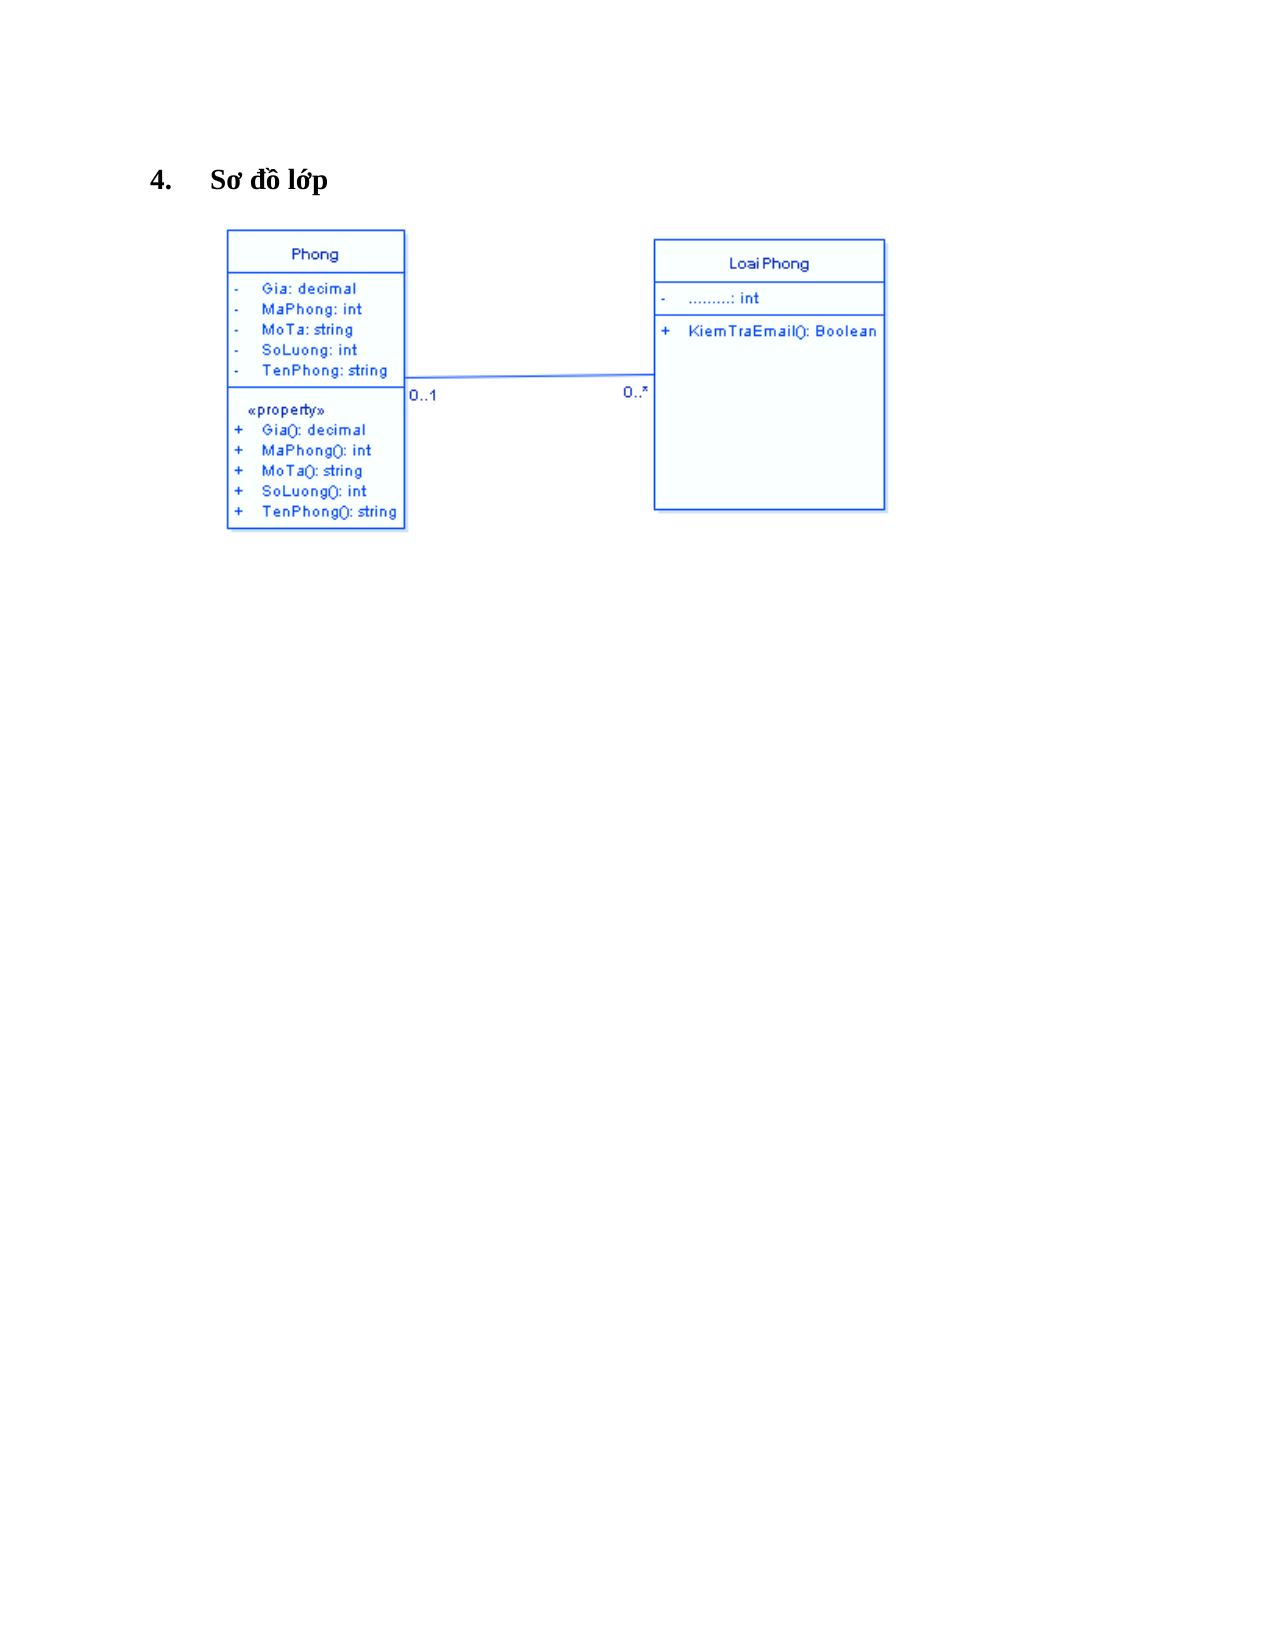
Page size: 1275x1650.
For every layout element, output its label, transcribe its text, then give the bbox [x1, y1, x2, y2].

picture [210, 201, 912, 553]
title Sơ đồ lớp [150, 162, 1125, 196]
